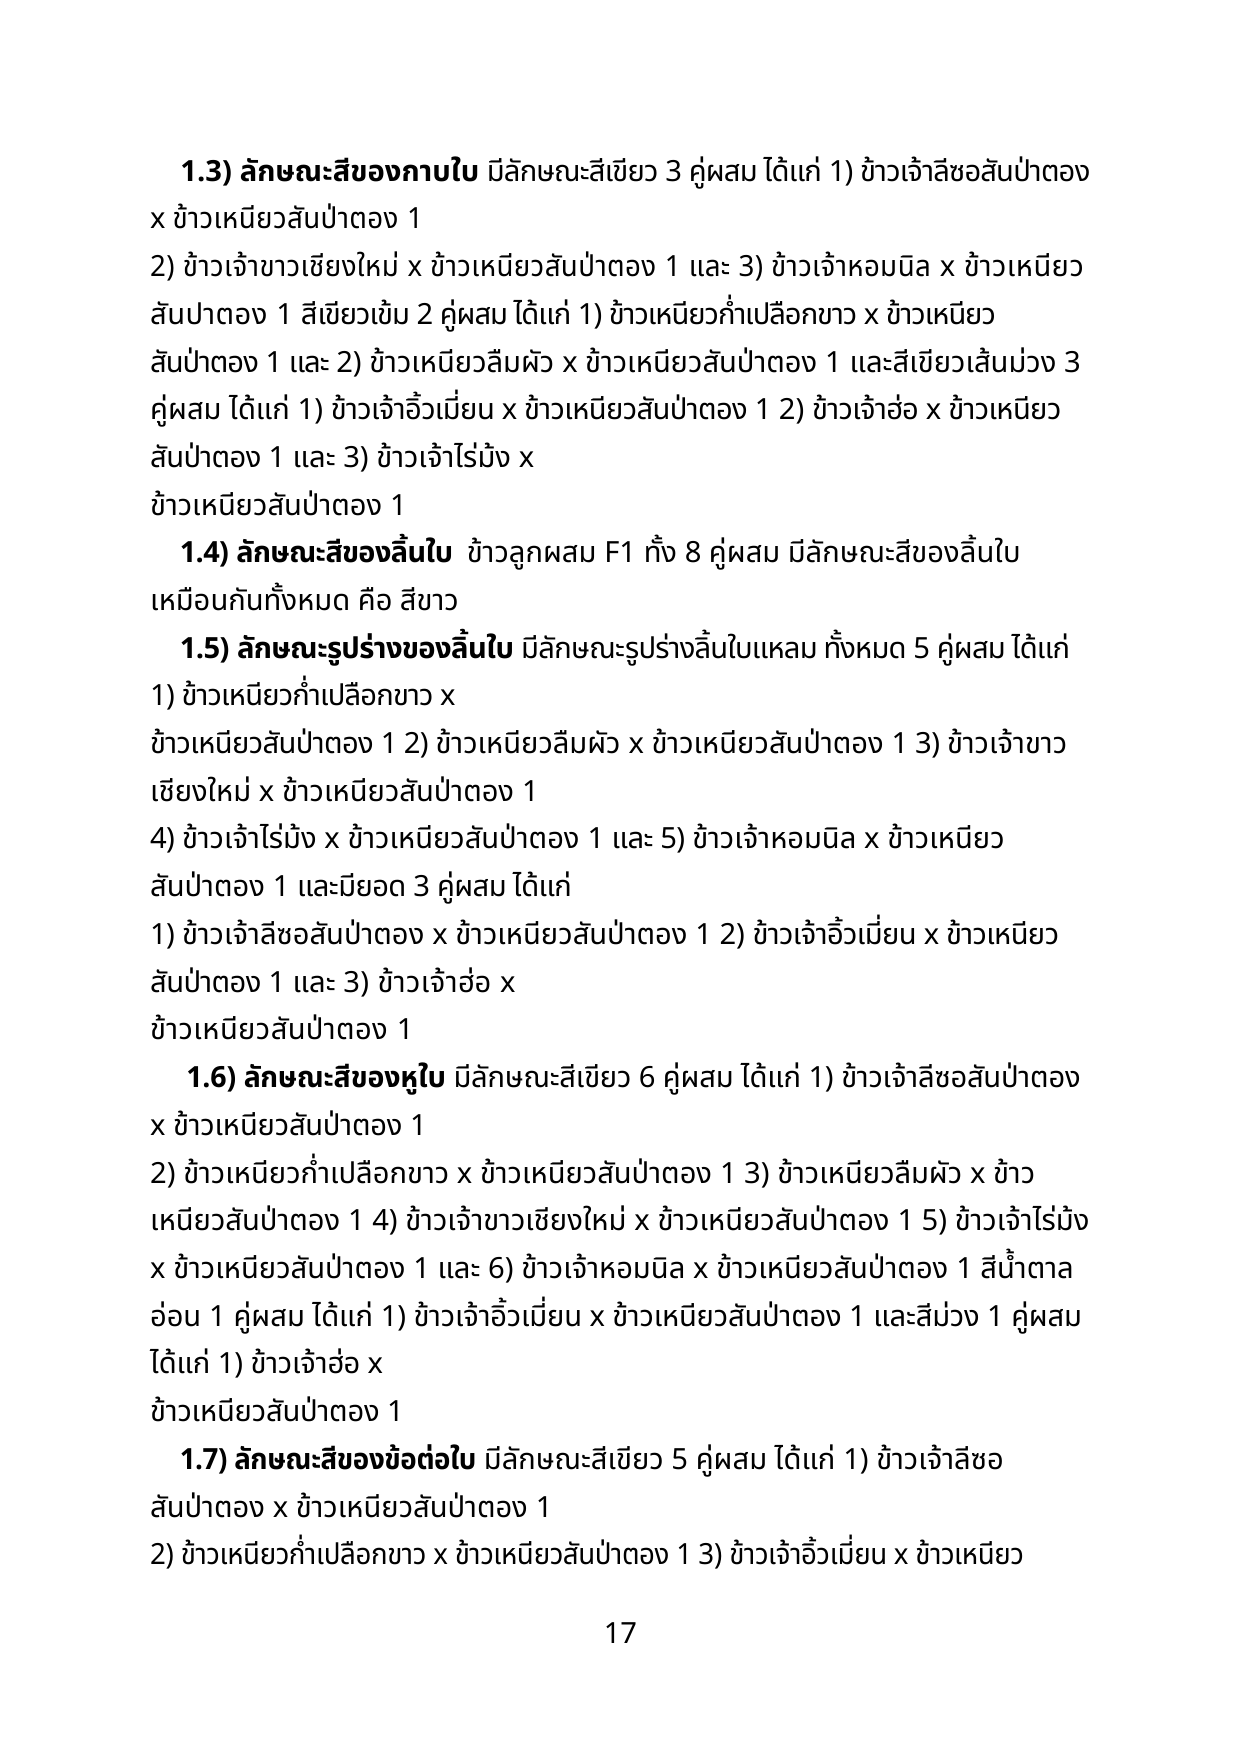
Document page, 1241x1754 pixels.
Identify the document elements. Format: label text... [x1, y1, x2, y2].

text 1.4) ลักษณะสีของลิ้นใบ ข้าวลูกผสม F1 ทั้ง 8 คู่ผสม มีลักษณะสีของลิ้นใบเหมือนกันทั้งหมด คือ สีขาว [150, 532, 1090, 623]
text 1.3) ลักษณะสีของกาบใบ มีลักษณะสีเขียว 3 คู่ผสม ได้แก่ 1) ข้าวเจ้าลีซอสันป่าตอง x ข้าวเหนียวสันป่าตอง 1 2) ข้าวเจ้าขาวเชียงใหม่ x ข้าวเหนียวสันป่าตอง 1 และ 3) ข้าวเจ้าหอมนิล x ข้าวเหนียวสันปาตอง 1 สีเขียวเข้ม 2 คู่ผสม ได้แก่ 1) ข้าวเหนียวก่ำเปลือกขาว x ข้าวเหนียวสันป่าตอง 1 และ 2) ข้าวเหนียวลืมผัว x ข้าวเหนียวสันป่าตอง 1 และสีเขียวเส้นม่วง 3 คู่ผสม ได้แก่ 1) ข้าวเจ้าอิ้วเมี่ยน x ข้าวเหนียวสันป่าตอง 1 2) ข้าวเจ้าฮ่อ x ข้าวเหนียวสันป่าตอง 1 และ 3) ข้าวเจ้าไร่ม้ง x ข้าวเหนียวสันป่าตอง 1 [150, 150, 1090, 528]
text 1.6) ลักษณะสีของหูใบ มีลักษณะสีเขียว 6 คู่ผสม ได้แก่ 1) ข้าวเจ้าลีซอสันป่าตอง x ข้าวเหนียวสันป่าตอง 1 2) ข้าวเหนียวก่ำเปลือกขาว x ข้าวเหนียวสันป่าตอง 1 3) ข้าวเหนียวลืมผัว x ข้าวเหนียวสันป่าตอง 1 4) ข้าวเจ้าขาวเชียงใหม่ x ข้าวเหนียวสันป่าตอง 1 5) ข้าวเจ้าไร่ม้ง x ข้าวเหนียวสันป่าตอง 1 และ 6) ข้าวเจ้าหอมนิล x ข้าวเหนียวสันป่าตอง 1 สีน้ำตาลอ่อน 1 คู่ผสม ได้แก่ 1) ข้าวเจ้าอิ้วเมี่ยน x ข้าวเหนียวสันป่าตอง 1 และสีม่วง 1 คู่ผสม ได้แก่ 1) ข้าวเจ้าฮ่อ x ข้าวเหนียวสันป่าตอง 1 [150, 1056, 1090, 1435]
text 1.5) ลักษณะรูปร่างของลิ้นใบ มีลักษณะรูปร่างลิ้นใบแหลม ทั้งหมด 5 คู่ผสม ได้แก่ 1) ข้าวเหนียวก่ำเปลือกขาว x ข้าวเหนียวสันป่าตอง 1 2) ข้าวเหนียวลืมผัว x ข้าวเหนียวสันป่าตอง 1 3) ข้าวเจ้าขาวเชียงใหม่ x ข้าวเหนียวสันป่าตอง 1 4) ข้าวเจ้าไร่ม้ง x ข้าวเหนียวสันป่าตอง 1 และ 5) ข้าวเจ้าหอมนิล x ข้าวเหนียวสันป่าตอง 1 และมียอด 3 คู่ผสม ได้แก่ 1) ข้าวเจ้าลีซอสันป่าตอง x ข้าวเหนียวสันป่าตอง 1 2) ข้าวเจ้าอิ้วเมี่ยน x ข้าวเหนียวสันป่าตอง 1 และ 3) ข้าวเจ้าฮ่อ x ข้าวเหนียวสันป่าตอง 1 [150, 627, 1090, 1053]
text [150, 1438, 1090, 1578]
